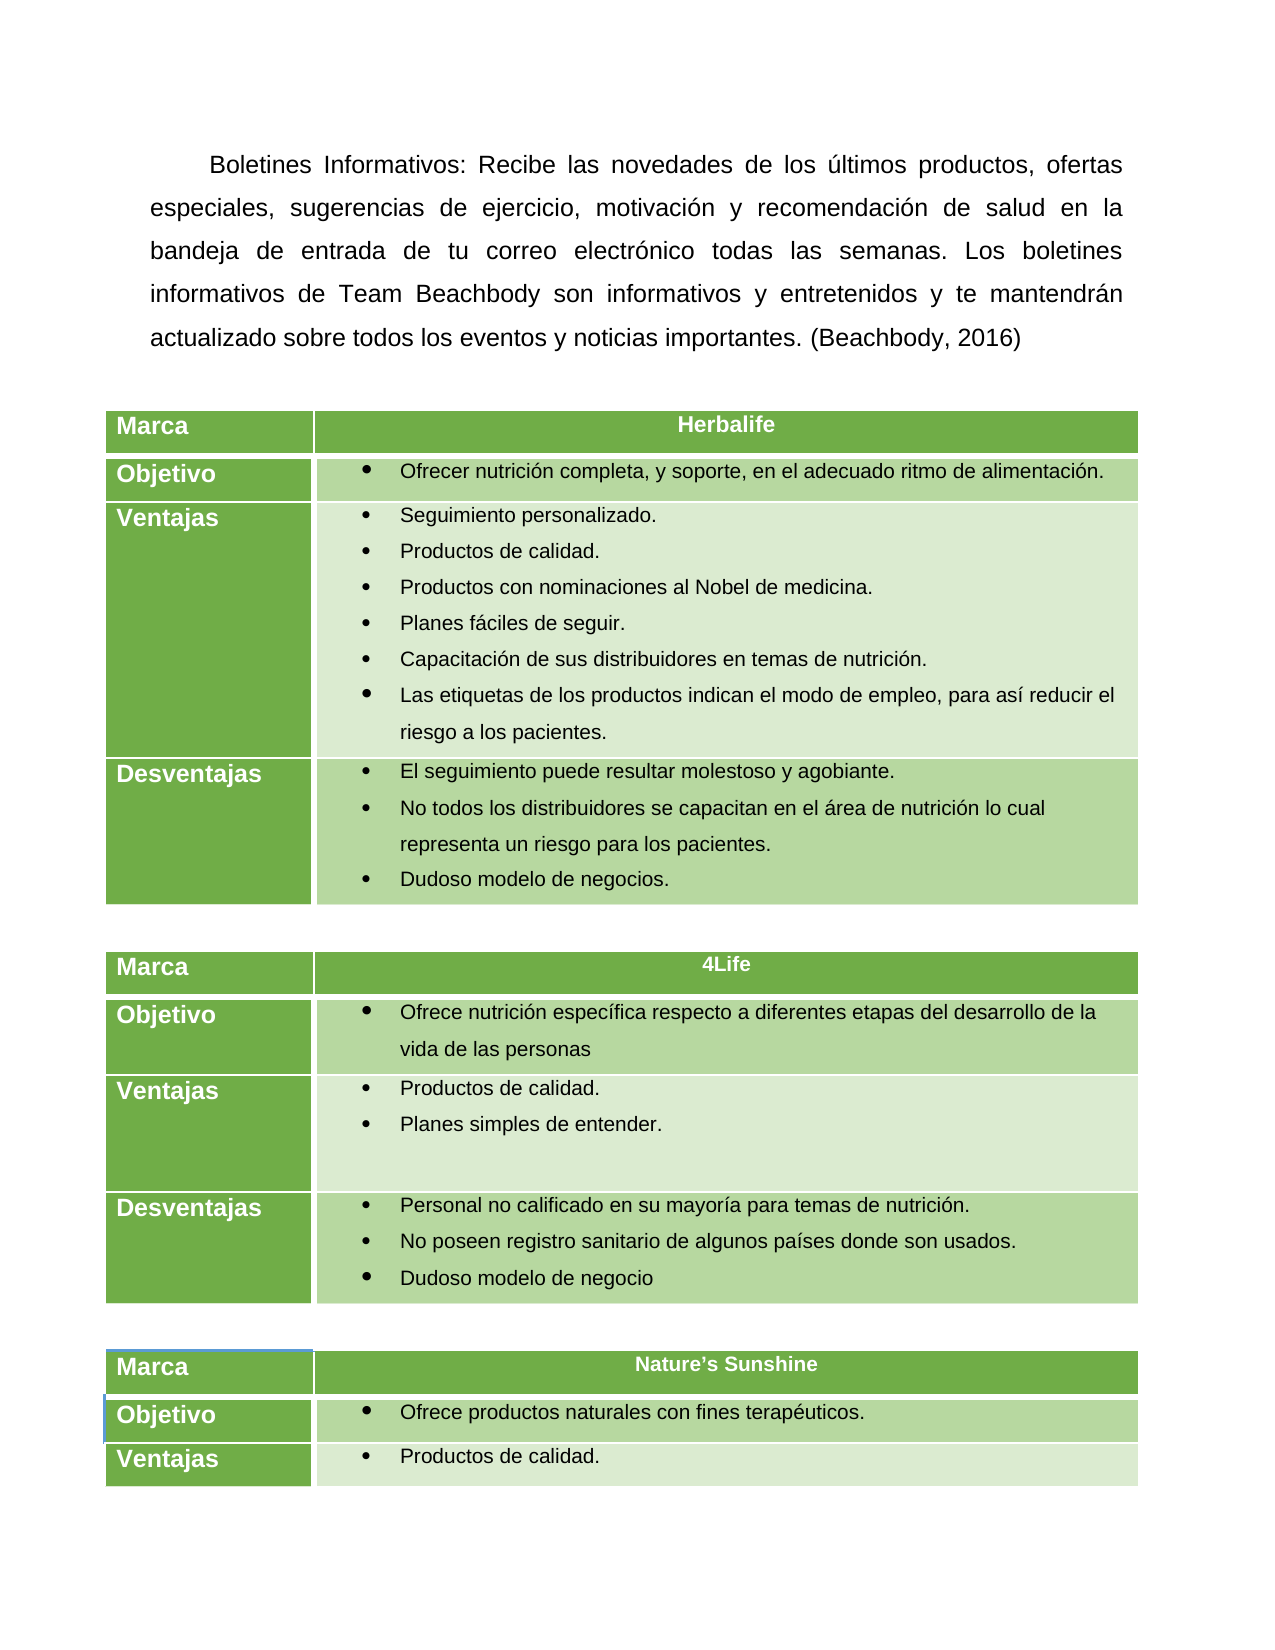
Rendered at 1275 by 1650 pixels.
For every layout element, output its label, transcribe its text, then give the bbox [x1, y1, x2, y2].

table_header Nature’s Sunshine [315, 1351, 1138, 1394]
table_header Herbalife [315, 411, 1138, 453]
table_header Marca [106, 411, 313, 453]
table_cell Ofrece productos naturales con fines terapéuticos. [317, 1400, 1138, 1442]
table_cell Ventajas [106, 1444, 311, 1486]
table_cell Ventajas [106, 503, 311, 757]
table_header Marca [106, 1352, 313, 1394]
table_cell Ofrece nutrición específica respecto a diferentes etapas del desarrollo de la vida de las personas [317, 1000, 1138, 1074]
table_cell Objetivo [106, 1400, 311, 1442]
table_cell Desventajas [106, 759, 311, 904]
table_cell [317, 1444, 1138, 1486]
table_cell Desventajas [106, 1193, 311, 1303]
table_cell Productos de calidad. Planes simples de entender. [317, 1076, 1138, 1191]
text Boletines Informativos: Recibe las novedades de los últimos productos, ofertas especiales, sugerencias de ejercicio, motivación y recomendación de salud en la bandeja de entrada de tu correo electrónico todas las semanas. Los boletines informativos de Team Beachbody son informativos y entretenidos y te mantendrán actualizado sobre todos los eventos y noticias importantes. [150, 150, 1124, 351]
table_cell Ventajas [106, 1076, 311, 1191]
table_cell Objetivo [106, 1000, 311, 1074]
table_cell Objetivo [106, 459, 311, 501]
table_cell Personal no calificado en su mayoría para temas de nutrición. No poseen registro sanitario de algunos países donde son usados. Dudoso modelo de negocio [317, 1193, 1138, 1303]
table_header Marca [106, 952, 313, 994]
table_header 4Life [315, 952, 1138, 994]
table_cell El seguimiento puede resultar molestoso y agobiante. No todos los distribuidores se capacitan en el área de nutrición lo cual representa un riesgo para los pacientes. Dudoso modelo de negocios. [317, 759, 1138, 904]
table_cell Ofrecer nutrición completa, y soporte, en el adecuado ritmo de alimentación. [317, 459, 1138, 501]
table_cell Seguimiento personalizado. Productos de calidad. Productos con nominaciones al Nobel de medicina. Planes fáciles de seguir. Capacitación de sus distribuidores en temas de nutrición. Las etiquetas de los productos indican el modo de empleo, para así reducir el riesgo a los pacientes. [317, 503, 1138, 757]
